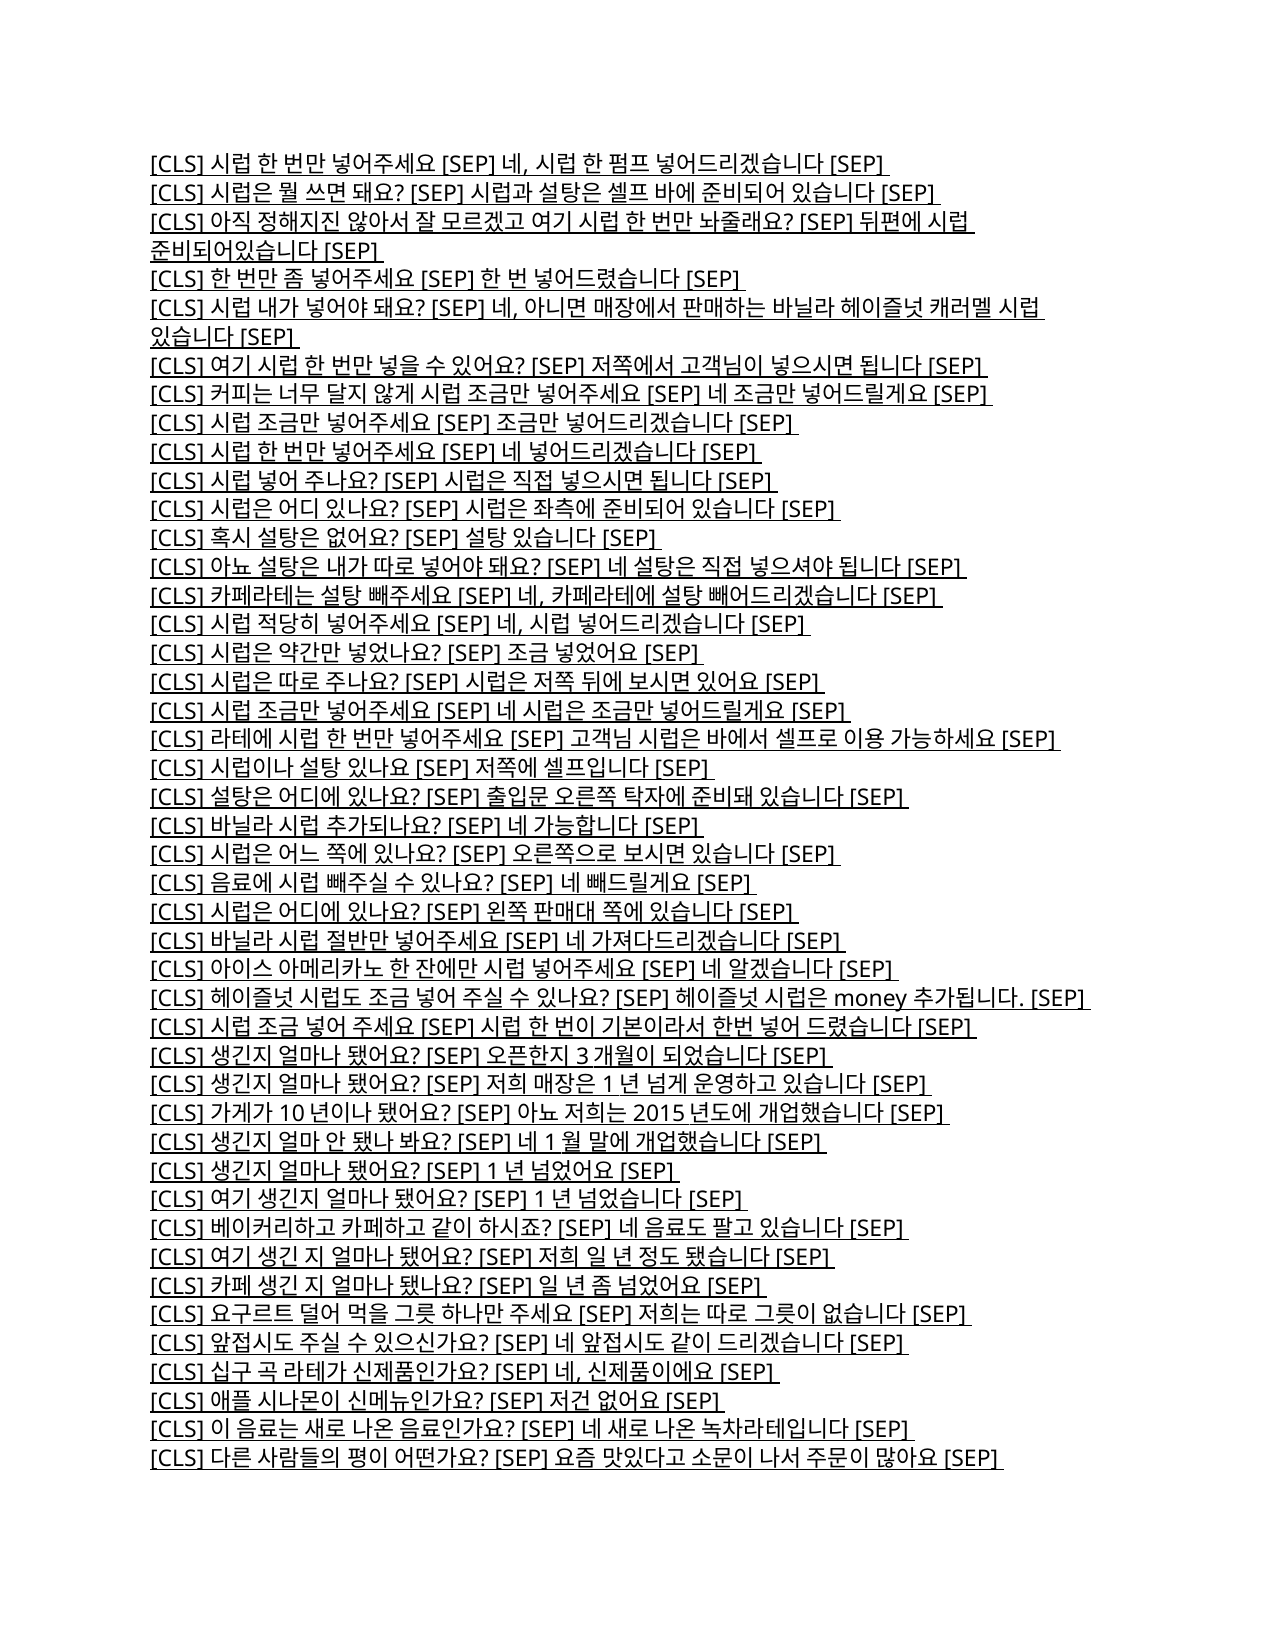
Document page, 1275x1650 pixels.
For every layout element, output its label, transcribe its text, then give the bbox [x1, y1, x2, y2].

text [CLS] 다른 사람들의 평이 어떤가요? [SEP] 요즘 맛있다고 소문이 나서 주문이 많아요 [SEP] [150, 1444, 1125, 1472]
text [CLS] 여기 생긴지 얼마나 됐어요? [SEP] 1년 넘었습니다 [SEP] [150, 1185, 1125, 1214]
text [CLS] 생긴지 얼마나 됐어요? [SEP] 저희 매장은 1년 넘게 운영하고 있습니다 [SEP] [150, 1070, 1125, 1099]
text [CLS] 시럽 조금만 넣어주세요 [SEP] 네 시럽은 조금만 넣어드릴게요 [SEP] [150, 696, 1125, 725]
text [CLS] 시럽은 따로 주나요? [SEP] 시럽은 저쪽 뒤에 보시면 있어요 [SEP] [150, 667, 1125, 696]
text [CLS] 라테에 시럽 한 번만 넣어주세요 [SEP] 고객님 시럽은 바에서 셀프로 이용 가능하세요 [SEP] [150, 725, 1125, 754]
text [CLS] 혹시 설탕은 없어요? [SEP] 설탕 있습니다 [SEP] [150, 524, 1125, 552]
text [CLS] 베이커리하고 카페하고 같이 하시죠? [SEP] 네 음료도 팔고 있습니다 [SEP] [150, 1214, 1125, 1242]
text [CLS] 생긴지 얼마 안 됐나 봐요? [SEP] 네 1월 말에 개업했습니다 [SEP] [150, 1127, 1125, 1156]
text [CLS] 아이스 아메리카노 한 잔에만 시럽 넣어주세요 [SEP] 네 알겠습니다 [SEP] [150, 955, 1125, 984]
text [CLS] 시럽이나 설탕 있나요 [SEP] 저쪽에 셀프입니다 [SEP] [150, 754, 1125, 782]
text [CLS] 시럽은 어느 쪽에 있나요? [SEP] 오른쪽으로 보시면 있습니다 [SEP] [150, 840, 1125, 869]
text [CLS] 시럽 한 번만 넣어주세요 [SEP] 네 넣어드리겠습니다 [SEP] [150, 437, 1125, 466]
text [CLS] 헤이즐넛 시럽도 조금 넣어 주실 수 있나요? [SEP] 헤이즐넛 시럽은 money 추가됩니다. [SEP] [150, 984, 1125, 1012]
text [CLS] 가게가 10년이나 됐어요? [SEP] 아뇨 저희는 2015년도에 개업했습니다 [SEP] [150, 1099, 1125, 1127]
text [CLS] 시럽은 뭘 쓰면 돼요? [SEP] 시럽과 설탕은 셀프 바에 준비되어 있습니다 [SEP] [150, 179, 1125, 207]
text [CLS] 시럽 조금만 넣어주세요 [SEP] 조금만 넣어드리겠습니다 [SEP] [150, 409, 1125, 437]
text [CLS] 생긴지 얼마나 됐어요? [SEP] 1년 넘었어요 [SEP] [150, 1156, 1125, 1185]
text [CLS] 카페 생긴 지 얼마나 됐나요? [SEP] 일 년 좀 넘었어요 [SEP] [150, 1271, 1125, 1300]
text [CLS] 설탕은 어디에 있나요? [SEP] 출입문 오른쪽 탁자에 준비돼 있습니다 [SEP] [150, 782, 1125, 811]
text [CLS] 시럽 적당히 넣어주세요 [SEP] 네, 시럽 넣어드리겠습니다 [SEP] [150, 610, 1125, 639]
text [CLS] 요구르트 덜어 먹을 그릇 하나만 주세요 [SEP] 저희는 따로 그릇이 없습니다 [SEP] [150, 1300, 1125, 1329]
text [CLS] 아직 정해지진 않아서 잘 모르겠고 여기 시럽 한 번만 놔줄래요? [SEP] 뒤편에 시럽 준비되어있습니다 [SEP] [150, 207, 1125, 265]
text [CLS] 아뇨 설탕은 내가 따로 넣어야 돼요? [SEP] 네 설탕은 직접 넣으셔야 됩니다 [SEP] [150, 552, 1125, 581]
text [CLS] 십구 곡 라테가 신제품인가요? [SEP] 네, 신제품이에요 [SEP] [150, 1357, 1125, 1386]
text [CLS] 애플 시나몬이 신메뉴인가요? [SEP] 저건 없어요 [SEP] [150, 1386, 1125, 1415]
text [CLS] 음료에 시럽 빼주실 수 있나요? [SEP] 네 빼드릴게요 [SEP] [150, 869, 1125, 897]
text [CLS] 카페라테는 설탕 빼주세요 [SEP] 네, 카페라테에 설탕 빼어드리겠습니다 [SEP] [150, 581, 1125, 610]
text [CLS] 바닐라 시럽 추가되나요? [SEP] 네 가능합니다 [SEP] [150, 811, 1125, 840]
text [CLS] 생긴지 얼마나 됐어요? [SEP] 오픈한지 3개월이 되었습니다 [SEP] [150, 1041, 1125, 1070]
text [CLS] 시럽 조금 넣어 주세요 [SEP] 시럽 한 번이 기본이라서 한번 넣어 드렸습니다 [SEP] [150, 1012, 1125, 1041]
text [CLS] 여기 시럽 한 번만 넣을 수 있어요? [SEP] 저쪽에서 고객님이 넣으시면 됩니다 [SEP] [150, 351, 1125, 380]
text [CLS] 바닐라 시럽 절반만 넣어주세요 [SEP] 네 가져다드리겠습니다 [SEP] [150, 926, 1125, 955]
text [CLS] 시럽은 어디 있나요? [SEP] 시럽은 좌측에 준비되어 있습니다 [SEP] [150, 495, 1125, 524]
text [CLS] 한 번만 좀 넣어주세요 [SEP] 한 번 넣어드렸습니다 [SEP] [150, 265, 1125, 294]
text [CLS] 앞접시도 주실 수 있으신가요? [SEP] 네 앞접시도 같이 드리겠습니다 [SEP] [150, 1329, 1125, 1357]
text [CLS] 시럽은 약간만 넣었나요? [SEP] 조금 넣었어요 [SEP] [150, 639, 1125, 667]
text [CLS] 시럽은 어디에 있나요? [SEP] 왼쪽 판매대 쪽에 있습니다 [SEP] [150, 897, 1125, 926]
text [CLS] 시럽 내가 넣어야 돼요? [SEP] 네, 아니면 매장에서 판매하는 바닐라 헤이즐넛 캐러멜 시럽 있습니다 [SEP] [150, 294, 1125, 351]
text [CLS] 여기 생긴 지 얼마나 됐어요? [SEP] 저희 일 년 정도 됐습니다 [SEP] [150, 1242, 1125, 1271]
text [CLS] 시럽 넣어 주나요? [SEP] 시럽은 직접 넣으시면 됩니다 [SEP] [150, 466, 1125, 495]
text [CLS] 이 음료는 새로 나온 음료인가요? [SEP] 네 새로 나온 녹차라테입니다 [SEP] [150, 1415, 1125, 1444]
text [CLS] 커피는 너무 달지 않게 시럽 조금만 넣어주세요 [SEP] 네 조금만 넣어드릴게요 [SEP] [150, 380, 1125, 409]
text [CLS] 시럽 한 번만 넣어주세요 [SEP] 네, 시럽 한 펌프 넣어드리겠습니다 [SEP] [150, 150, 1125, 179]
